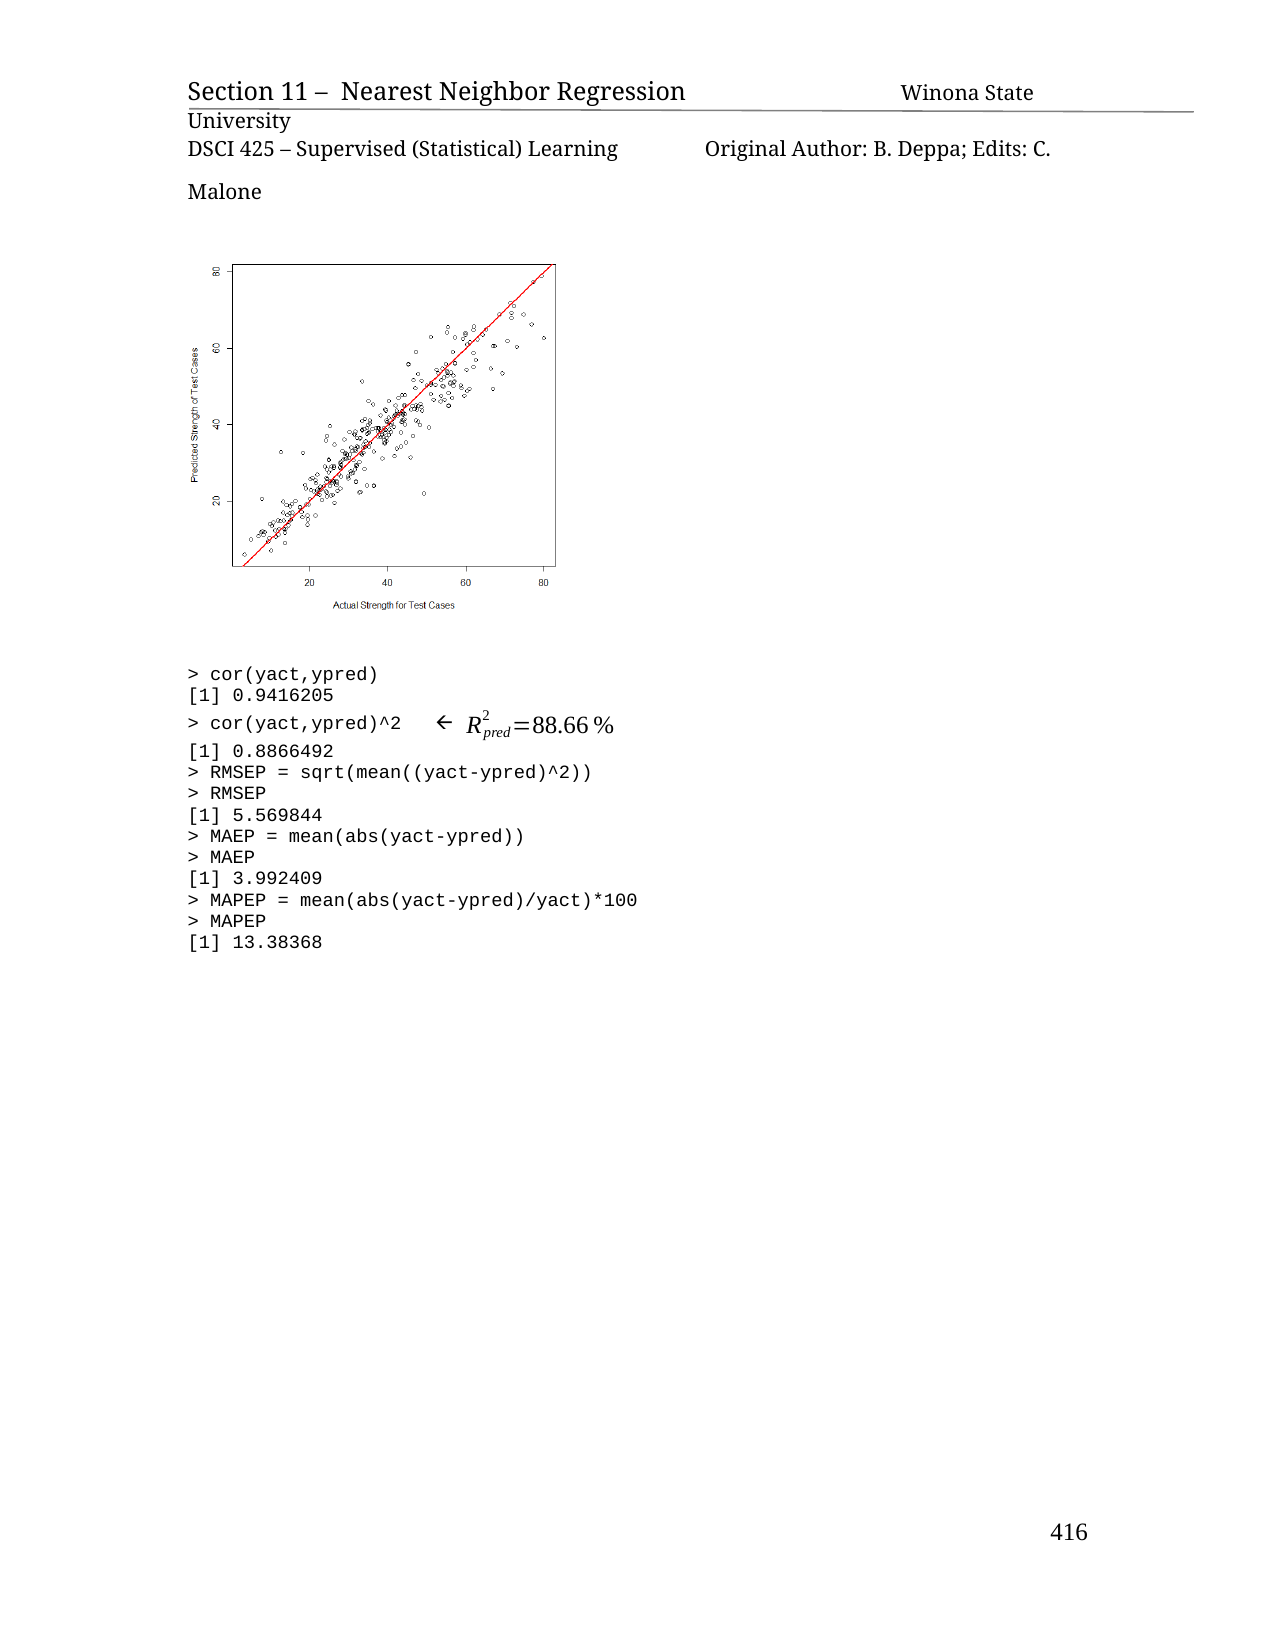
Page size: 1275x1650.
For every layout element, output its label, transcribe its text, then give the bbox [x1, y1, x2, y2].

text [1] 0.8866492 [187, 742, 1087, 763]
text > cor(yact,ypred)^2 [187, 707, 1087, 742]
text [1] 13.38368 [187, 933, 1087, 954]
text [1] 0.9416205 [187, 686, 1087, 707]
text > MAPEP [187, 912, 1087, 933]
text [1] 3.992409 [187, 869, 1087, 890]
picture [187, 219, 579, 622]
text [1] 5.569844 [187, 805, 1087, 827]
text > MAEP = mean(abs(yact-ypred)) [187, 827, 1087, 848]
text > RMSEP [187, 784, 1087, 805]
text > cor(yact,ypred) [187, 664, 1087, 686]
text > MAEP [187, 848, 1087, 869]
text > MAPEP = mean(abs(yact-ypred)/yact)*100 [187, 890, 1087, 912]
text > RMSEP = sqrt(mean((yact-ypred)^2)) [187, 763, 1087, 784]
